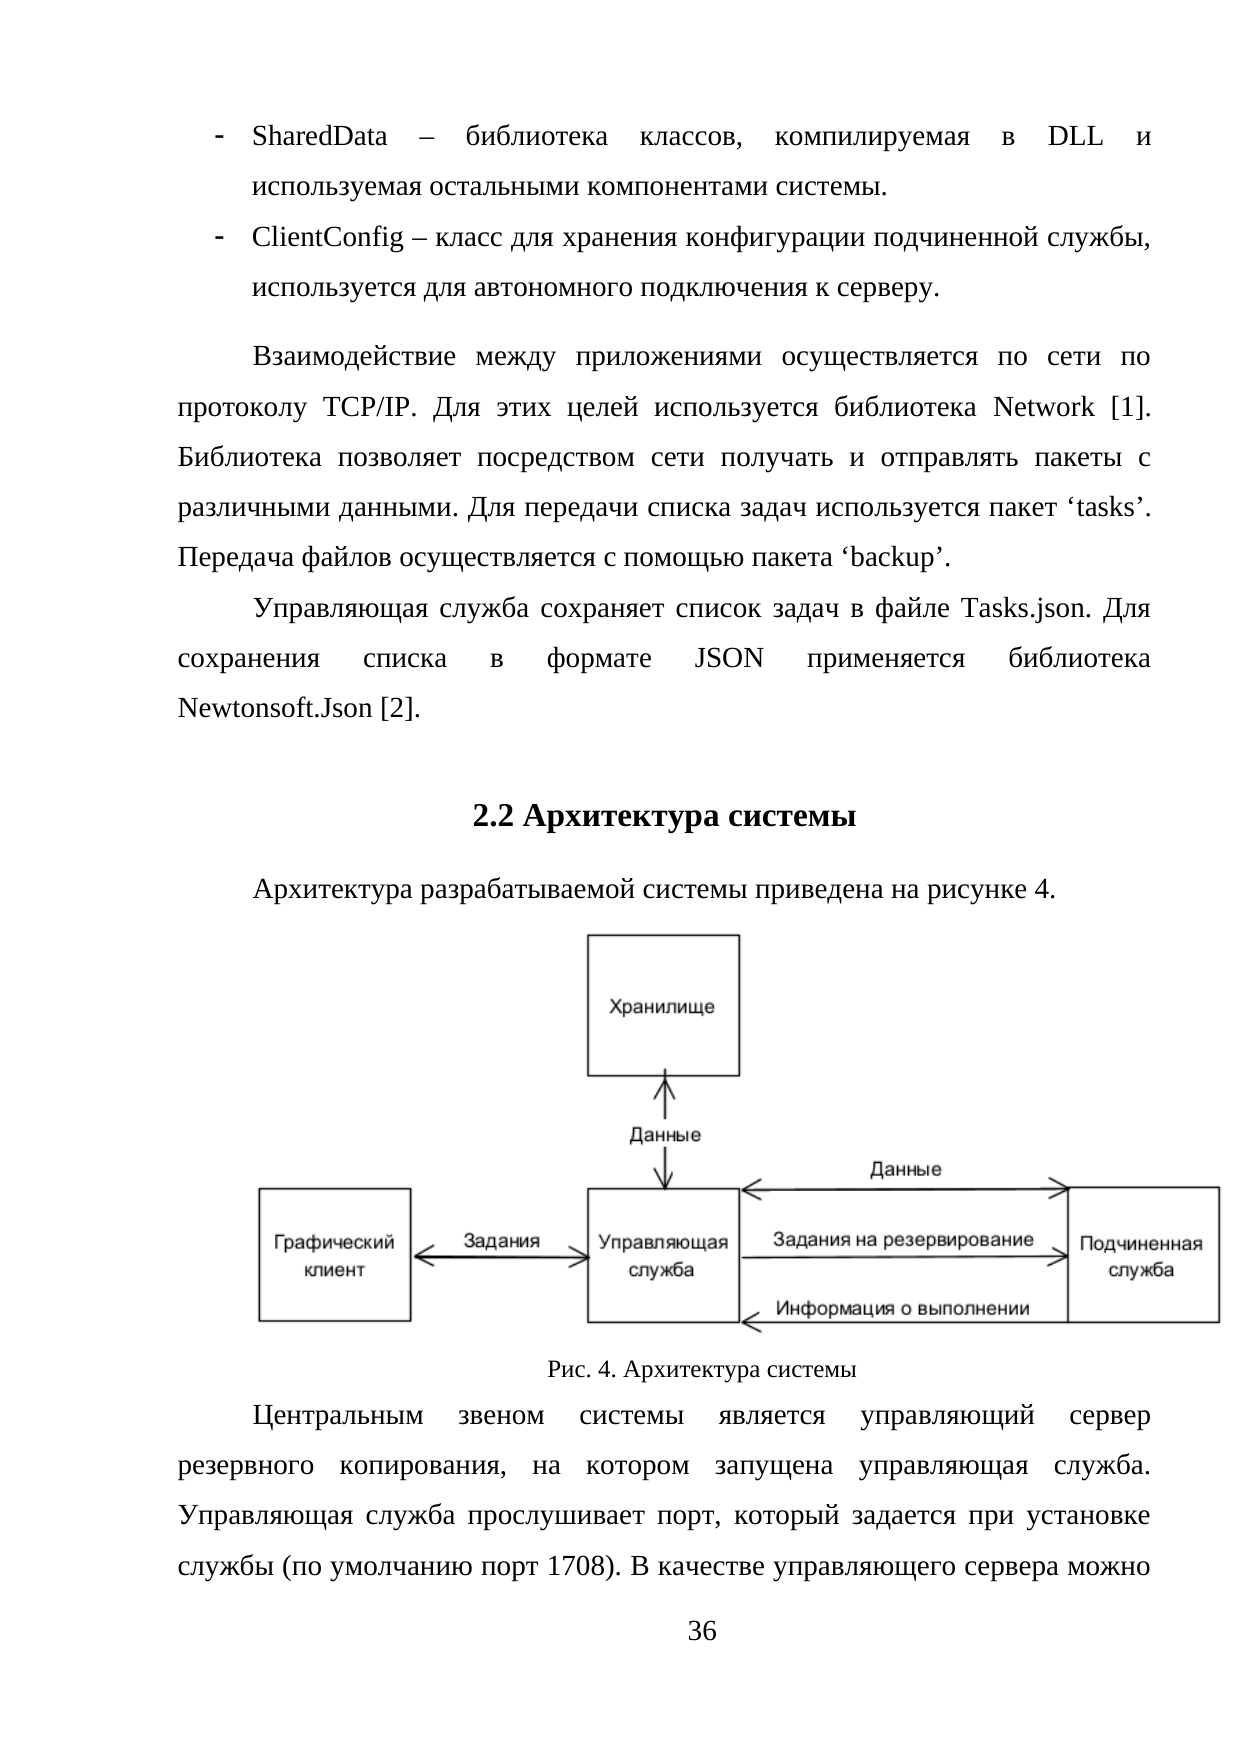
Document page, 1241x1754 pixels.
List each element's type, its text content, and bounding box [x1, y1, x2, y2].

picture [252, 921, 1227, 1337]
list ClientConfig – класс для хранения конфигурации подчиненной службы, используется для автономного подключения к серверу. [214, 219, 1152, 303]
list SharedData – библиотека классов, компилируемая в DLL и используемая остальными компонентами системы. [214, 118, 1152, 202]
text Взаимодействие между приложениями осуществляется по сети по протоколу TCP/IP. Для этих целей используется библиотека Network [1]. Библиотека позволяет посредством сети получать и отправлять пакеты с различными данными. Для передачи списка задач используется пакет ‘tasks’. Передача файлов осуществляется с помощью пакета ‘backup’. [177, 338, 1152, 573]
text Рис. 4. Архитектура системы [177, 1354, 1152, 1382]
text Управляющая служба сохраняет список задач в файле Tasks.json. Для сохранения списка в формате JSON применяется библиотека Newtonsoft.Json [2]. [177, 590, 1152, 724]
subtitle 2.2 Архитектура системы [177, 795, 1152, 834]
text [177, 1397, 1152, 1581]
text Архитектура разрабатываемой системы приведена на рисунке 4. [177, 872, 1152, 905]
